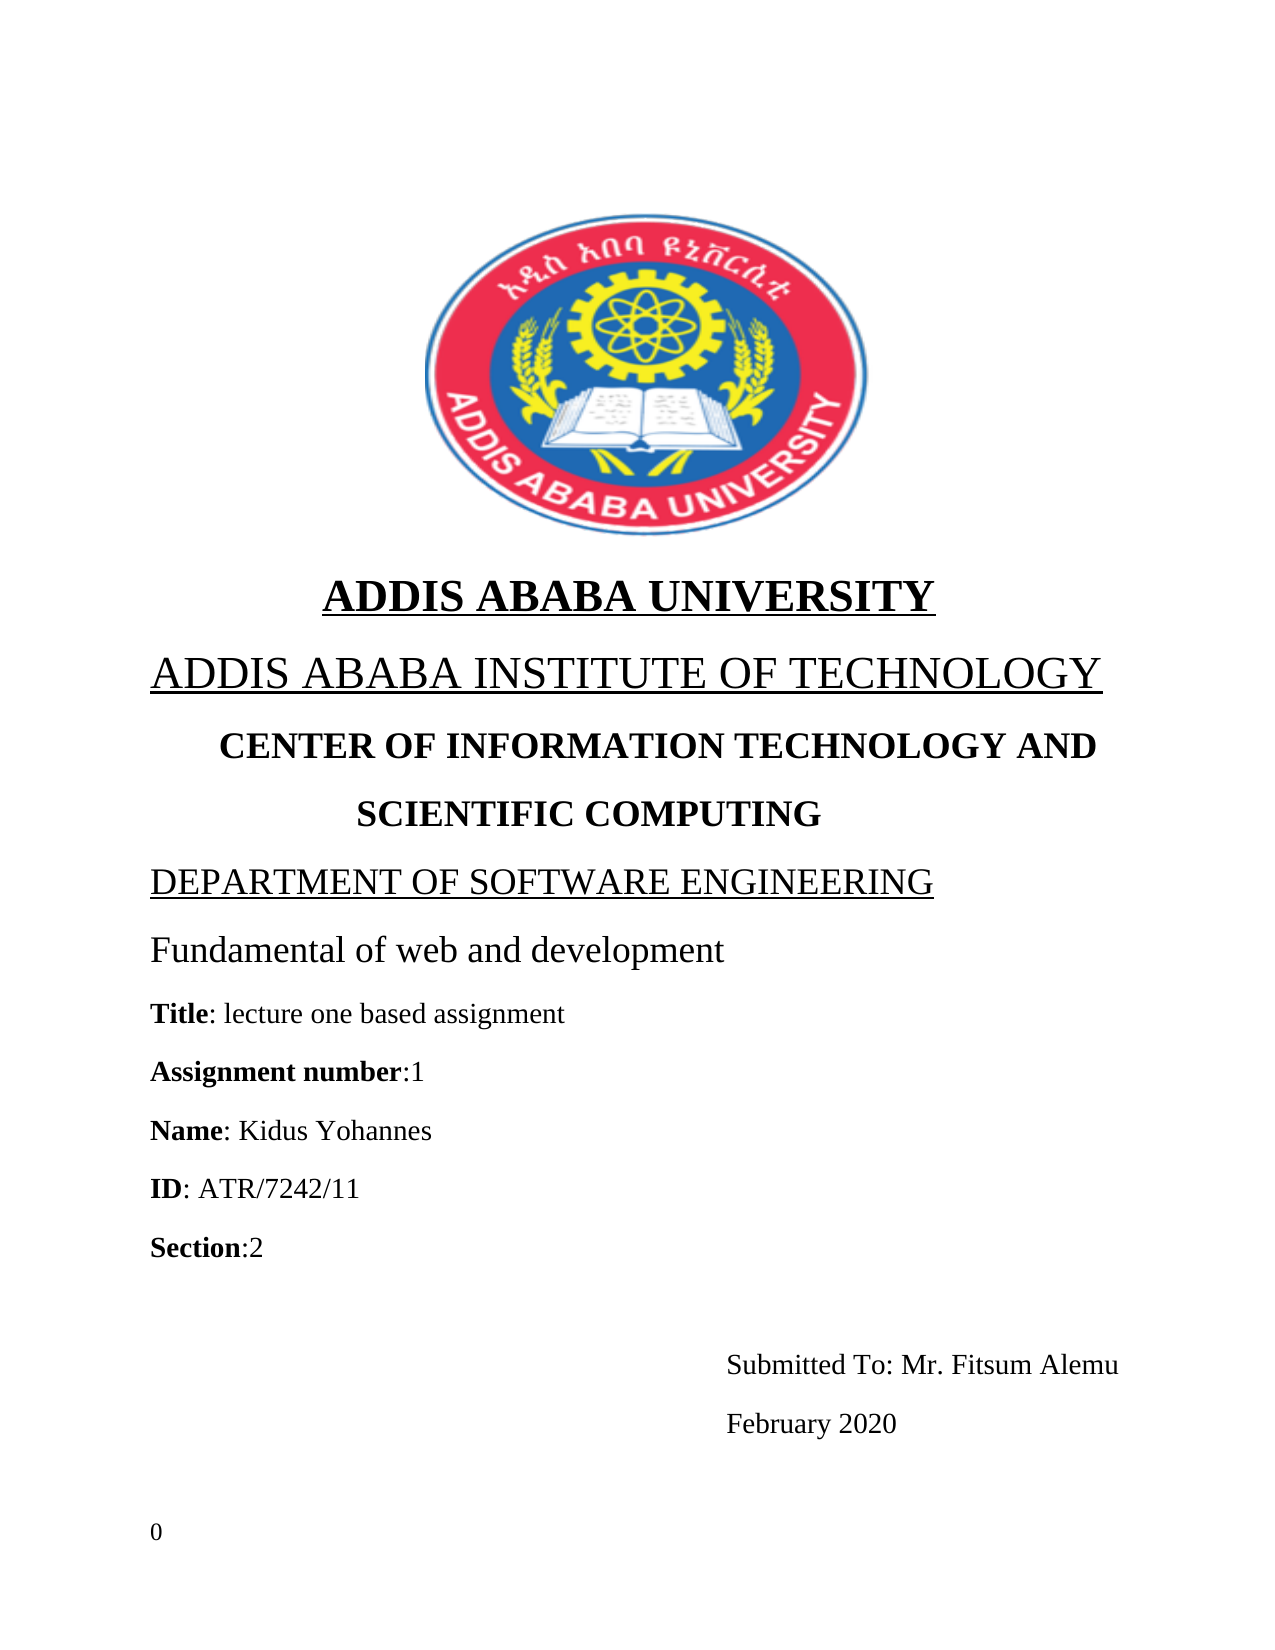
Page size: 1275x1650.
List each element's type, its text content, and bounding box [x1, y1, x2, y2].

text ID: ATR/7242/11 [150, 1172, 1125, 1205]
text Section:2 [150, 1230, 1125, 1264]
text Assignment number:1 [150, 1054, 1125, 1088]
text ADDIS ABABA INSTITUTE OF TECHNOLOGY [150, 646, 1125, 698]
text DEPARTMENT OF SOFTWARE ENGINEERING [150, 860, 1125, 903]
text Fundamental of web and development [150, 928, 1125, 971]
text Title: lecture one based assignment [150, 996, 1125, 1029]
text Name: Kidus Yohannes [150, 1113, 1125, 1147]
text Submitted To: Mr. Fitsum Alemu [150, 1347, 1125, 1381]
text ADDIS ABABA UNIVERSITY [150, 568, 1125, 621]
text February 2020 [150, 1406, 1125, 1439]
text SCIENTIFIC COMPUTING [150, 792, 1125, 835]
picture [425, 175, 873, 544]
text CENTER OF INFORMATION TECHNOLOGY AND [150, 723, 1125, 767]
